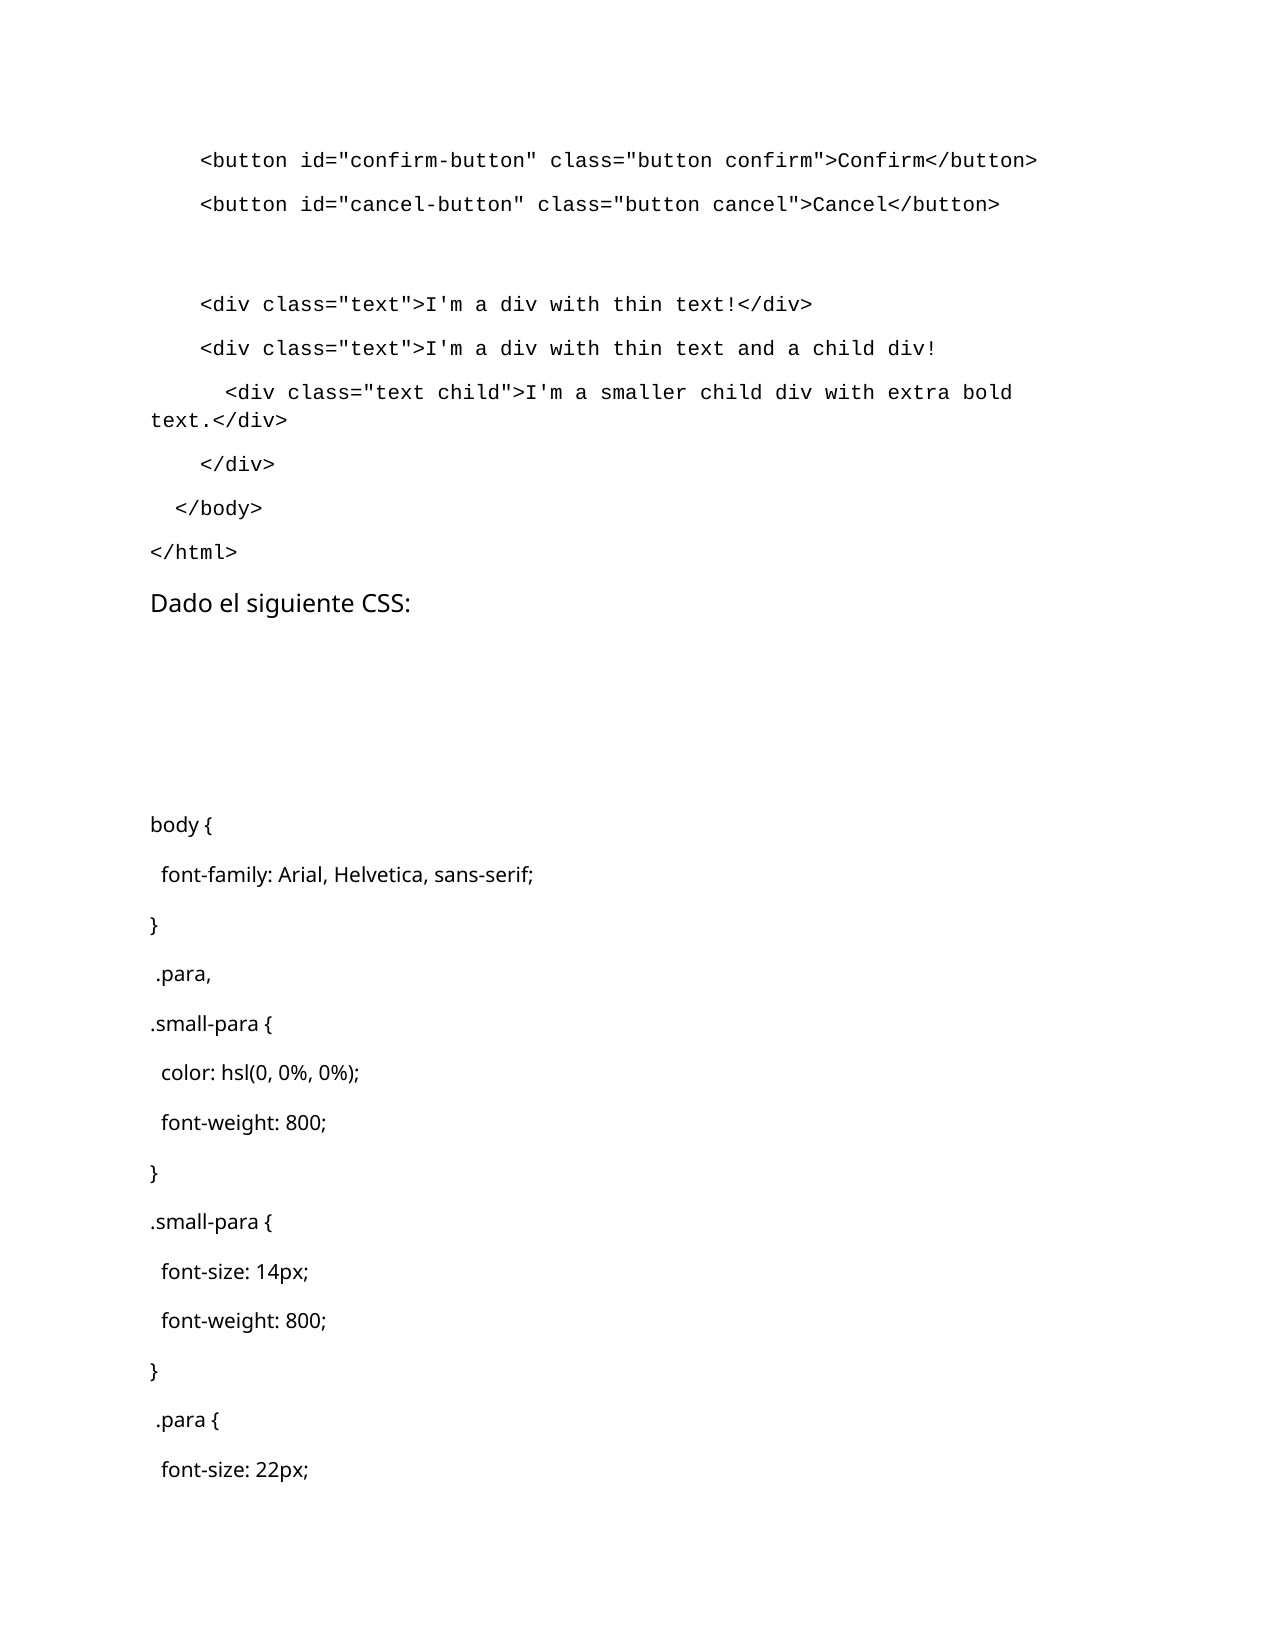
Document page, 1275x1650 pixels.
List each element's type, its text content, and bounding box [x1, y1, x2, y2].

text font-weight: 800; [150, 1306, 1125, 1335]
text body { [150, 811, 1125, 839]
text .small-para { [150, 1009, 1125, 1037]
text font-family: Arial, Helvetica, sans-serif; [150, 860, 1125, 889]
text Dado el siguiente CSS: [150, 586, 1125, 620]
text .para, [150, 959, 1125, 988]
text <div class="text">I'm a div with thin text and a child div! [150, 338, 1125, 362]
text <div class="text child">I'm a smaller child div with extra bold text.</div> [150, 382, 1125, 433]
text </body> [150, 498, 1125, 522]
text } [150, 1158, 1125, 1186]
text font-size: 22px; [150, 1455, 1125, 1484]
text font-size: 14px; [150, 1257, 1125, 1285]
text </html> [150, 542, 1125, 566]
text color: hsl(0, 0%, 0%); [150, 1058, 1125, 1087]
text .para { [150, 1406, 1125, 1434]
text <div class="text">I'm a div with thin text!</div> [150, 294, 1125, 318]
text } [150, 910, 1125, 938]
text </div> [150, 454, 1125, 477]
text } [150, 1356, 1125, 1384]
text font-weight: 800; [150, 1108, 1125, 1137]
text .small-para { [150, 1207, 1125, 1236]
text <button id="cancel-button" class="button cancel">Cancel</button> [150, 194, 1125, 218]
text <button id="confirm-button" class="button confirm">Confirm</button> [150, 150, 1125, 174]
